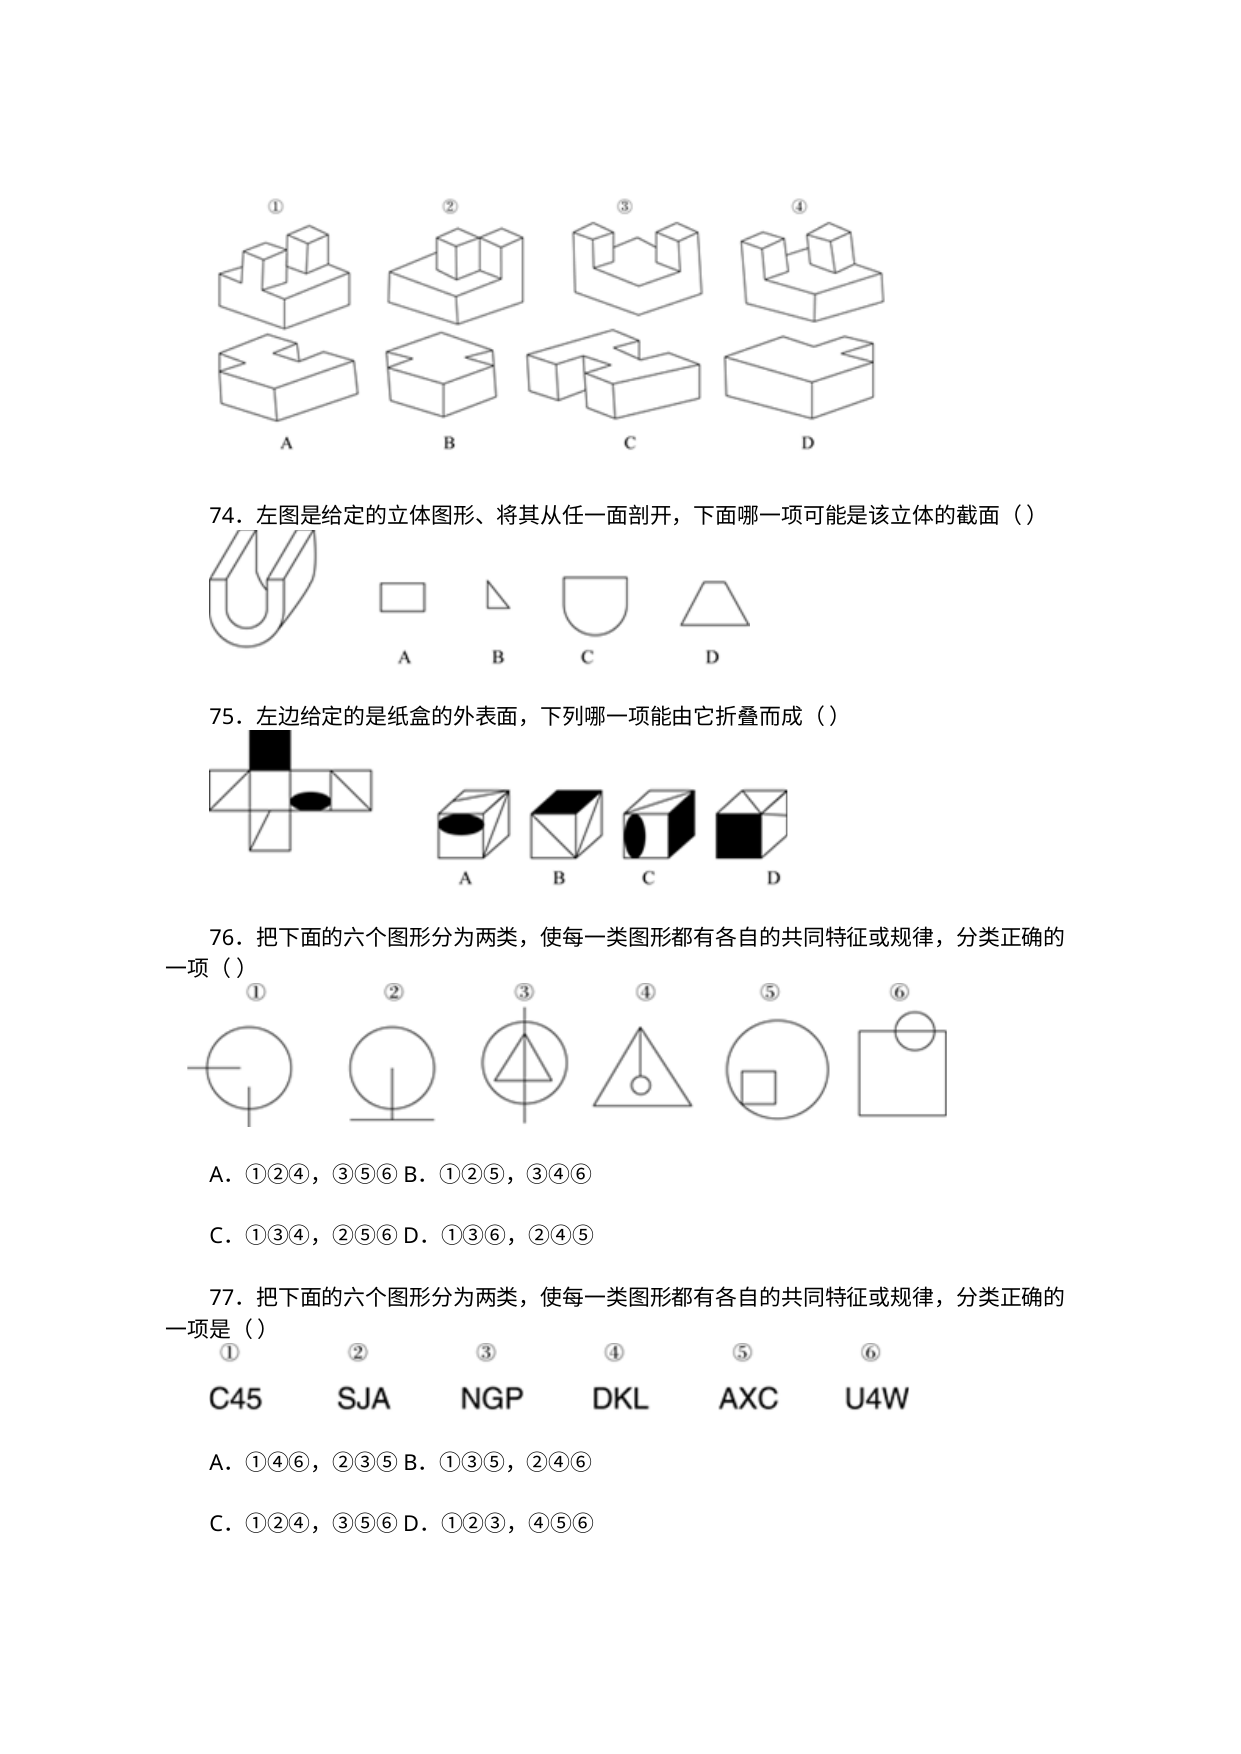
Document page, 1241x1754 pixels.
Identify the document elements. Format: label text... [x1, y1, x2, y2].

text A．①②④，③⑤⑥ B．①②⑤，③④⑥ [165, 1127, 1087, 1188]
text C．①②④，③⑤⑥ D．①②③，④⑤⑥ [165, 1477, 1087, 1538]
picture [209, 730, 788, 890]
text 75．左边给定的是纸盒的外表面，下列哪一项能由它折叠而成（ ） [165, 669, 1087, 731]
text 77．把下面的六个图形分为两类，使每一类图形都有各自的共同特征或规律，分类正确的一项是（ ） [165, 1250, 1087, 1343]
picture [209, 195, 899, 469]
picture [209, 530, 750, 669]
text C．①③④，②⑤⑥ D．①③⑥，②④⑤ [165, 1188, 1087, 1250]
text A．①④⑥，②③⑤ B．①③⑤，②④⑥ [165, 1415, 1087, 1477]
picture [187, 983, 947, 1127]
picture [209, 1343, 910, 1416]
text 74．左图是给定的立体图形、将其从任一面剖开，下面哪一项可能是该立体的截面（ ） [165, 468, 1087, 530]
text 76．把下面的六个图形分为两类，使每一类图形都有各自的共同特征或规律，分类正确的一项（ ） [165, 890, 1087, 983]
